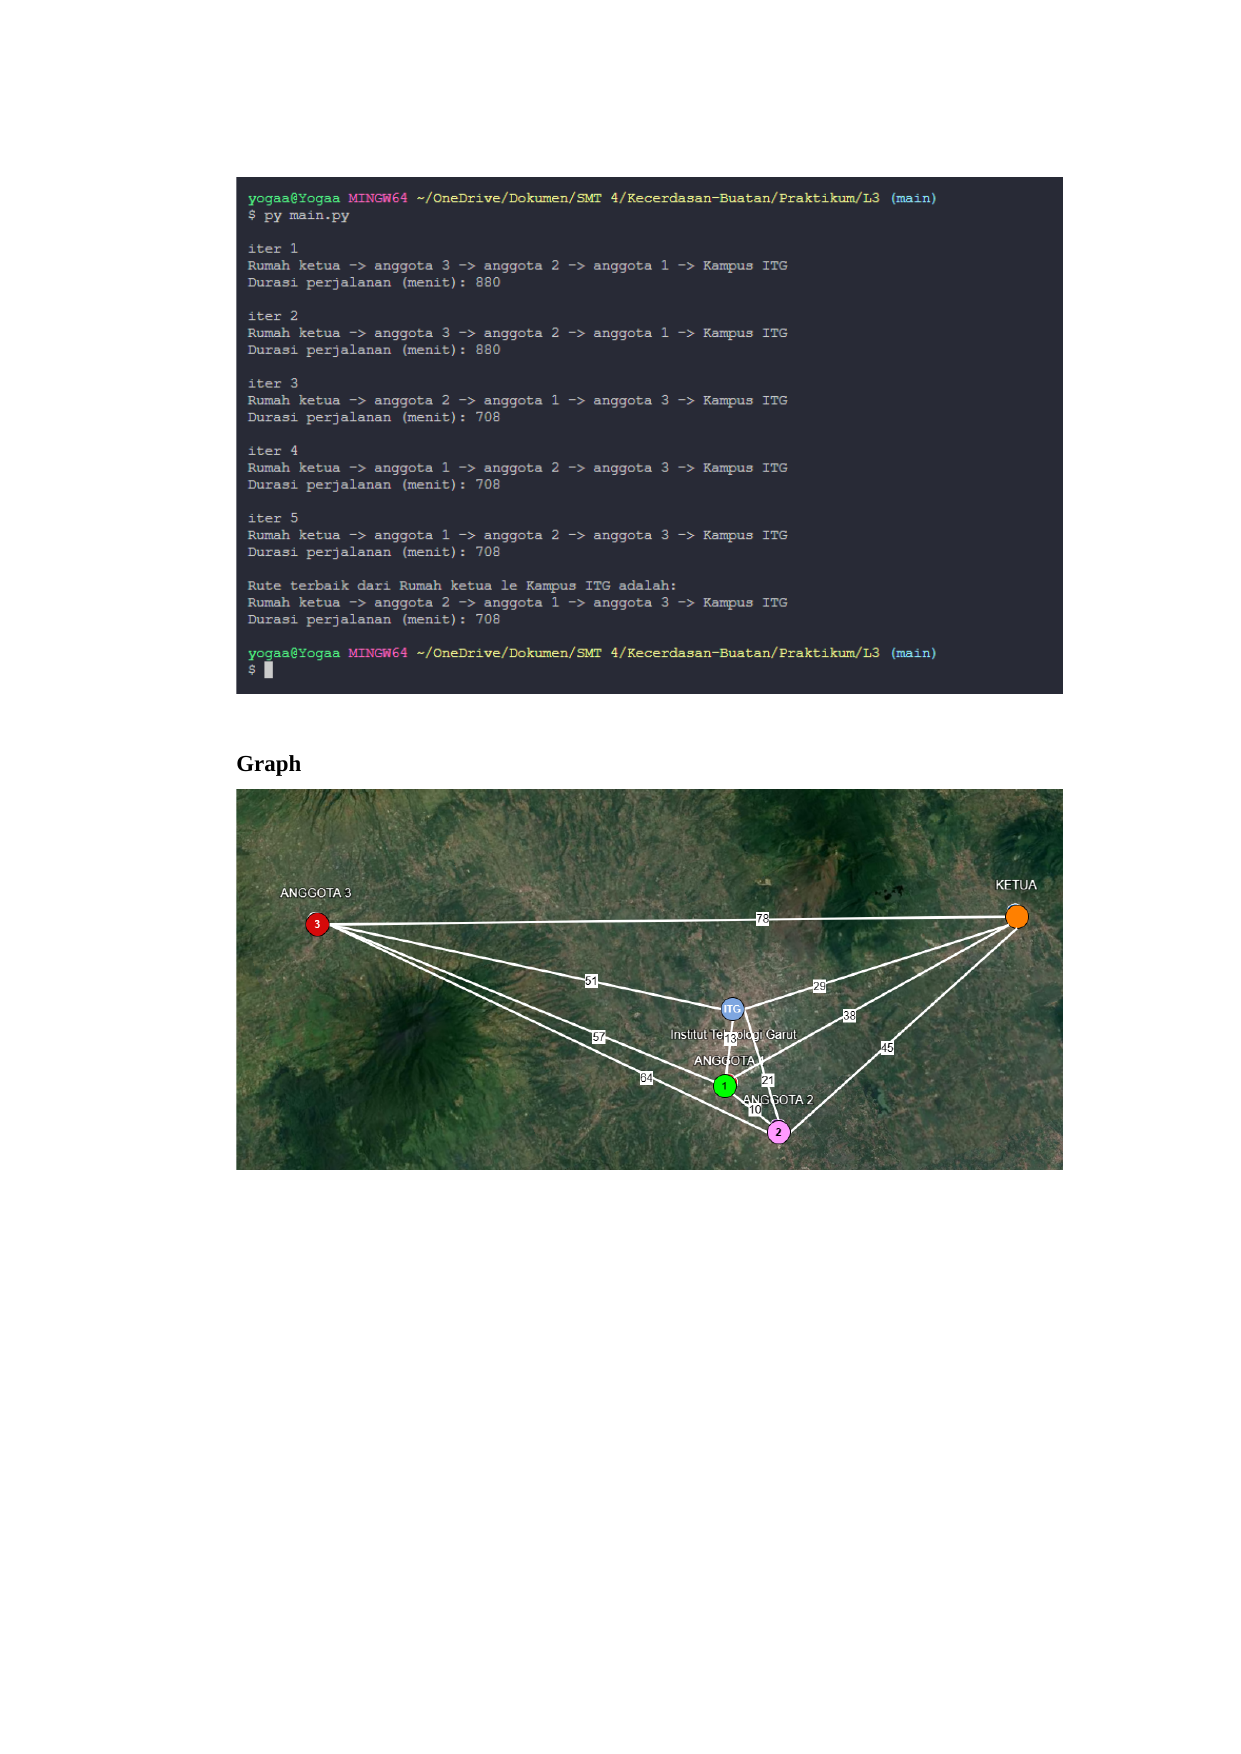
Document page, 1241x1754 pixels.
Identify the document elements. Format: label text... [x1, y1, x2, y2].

picture [236, 177, 1063, 694]
picture [236, 789, 1063, 1170]
text Graph [236, 750, 1063, 776]
